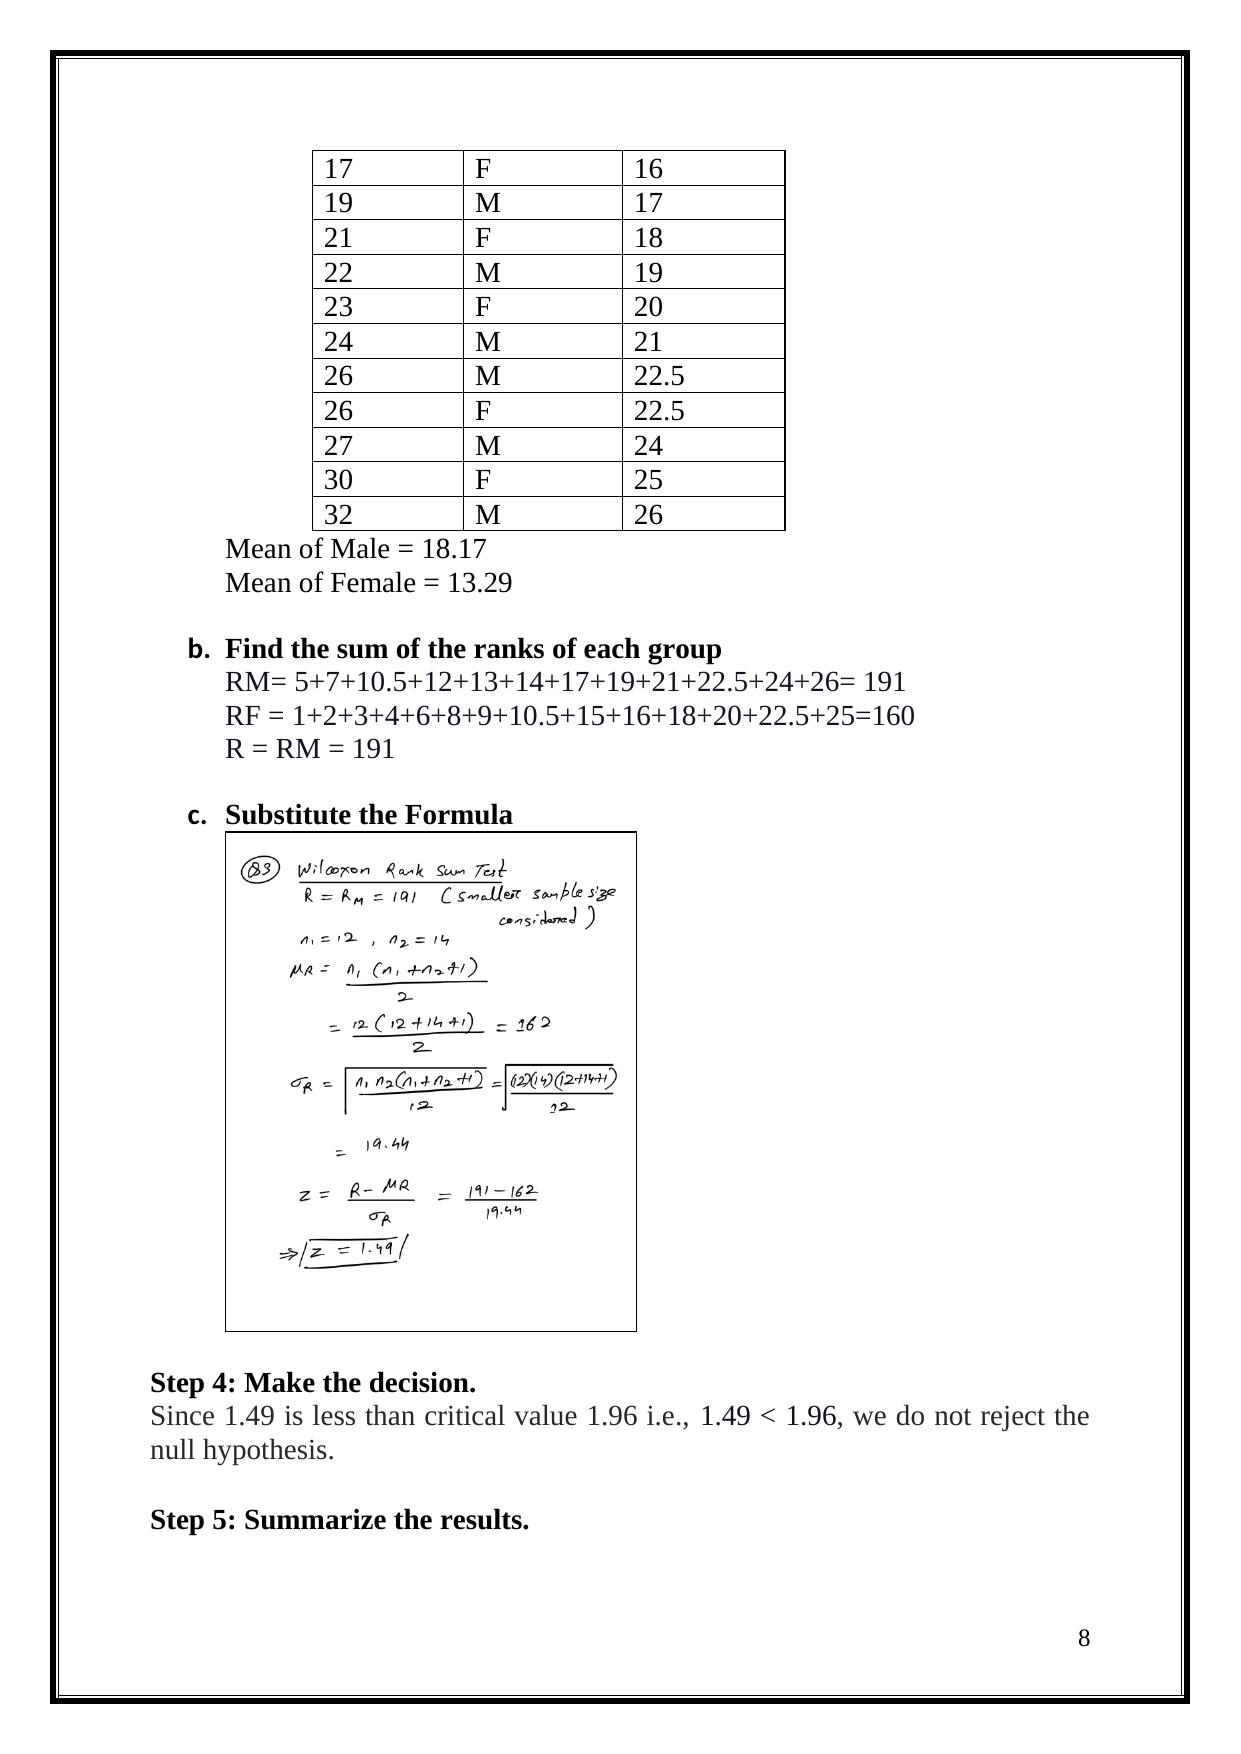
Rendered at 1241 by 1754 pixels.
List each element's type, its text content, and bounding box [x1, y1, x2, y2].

table_cell 25 [623, 462, 784, 496]
table_cell F [464, 220, 622, 254]
table_cell 20 [623, 289, 784, 323]
text Mean of Male = 18.17 [150, 531, 1090, 565]
table_cell 18 [623, 220, 784, 254]
text Step 4: Make the decision. [150, 1365, 1090, 1398]
table_cell 30 [313, 462, 463, 496]
table_cell M [464, 428, 622, 461]
table_cell 26 [313, 359, 463, 392]
text Mean of Female = 13.29 [225, 565, 1090, 598]
text Step 5: Summarize the results. [150, 1502, 1090, 1536]
table_cell 17 [313, 151, 463, 184]
list R = RM = 191 [225, 732, 1090, 765]
table_cell 22 [313, 255, 463, 288]
list RF = 1+2+3+4+6+8+9+10.5+15+16+18+20+22.5+25=160 [225, 698, 1090, 732]
table_cell 21 [313, 220, 463, 254]
table_cell F [464, 393, 622, 427]
table_cell 23 [313, 289, 463, 323]
table_cell 32 [313, 497, 463, 530]
table_cell 27 [313, 428, 463, 461]
table_cell 26 [313, 393, 463, 427]
table_cell M [464, 324, 622, 357]
list Find the sum of the ranks of each group [187, 632, 1090, 665]
list RM= 5+7+10.5+12+13+14+17+19+21+22.5+24+26= 191 [225, 665, 1090, 698]
table_cell 19 [313, 186, 463, 219]
table_cell 26 [623, 497, 784, 530]
picture [236, 849, 625, 1281]
table_cell F [464, 151, 622, 184]
table_cell 17 [623, 186, 784, 219]
table_cell M [464, 497, 622, 530]
table_cell F [464, 462, 622, 496]
table_cell 22.5 [623, 359, 784, 392]
table_header [226, 833, 636, 1331]
table_cell 16 [623, 151, 784, 184]
table_cell M [464, 359, 622, 392]
table_cell 19 [623, 255, 784, 288]
table_cell M [464, 255, 622, 288]
table_cell 21 [623, 324, 784, 357]
table_cell M [464, 186, 622, 219]
list Substitute the Formula [187, 798, 1090, 831]
table_cell 24 [313, 324, 463, 357]
table_cell 22.5 [623, 393, 784, 427]
text Since 1.49 is less than critical value 1.96 i.e., 1.49 < 1.96, we do not reject the null hypothesis. [150, 1398, 1090, 1465]
table_cell 24 [623, 428, 784, 461]
table_cell F [464, 289, 622, 323]
